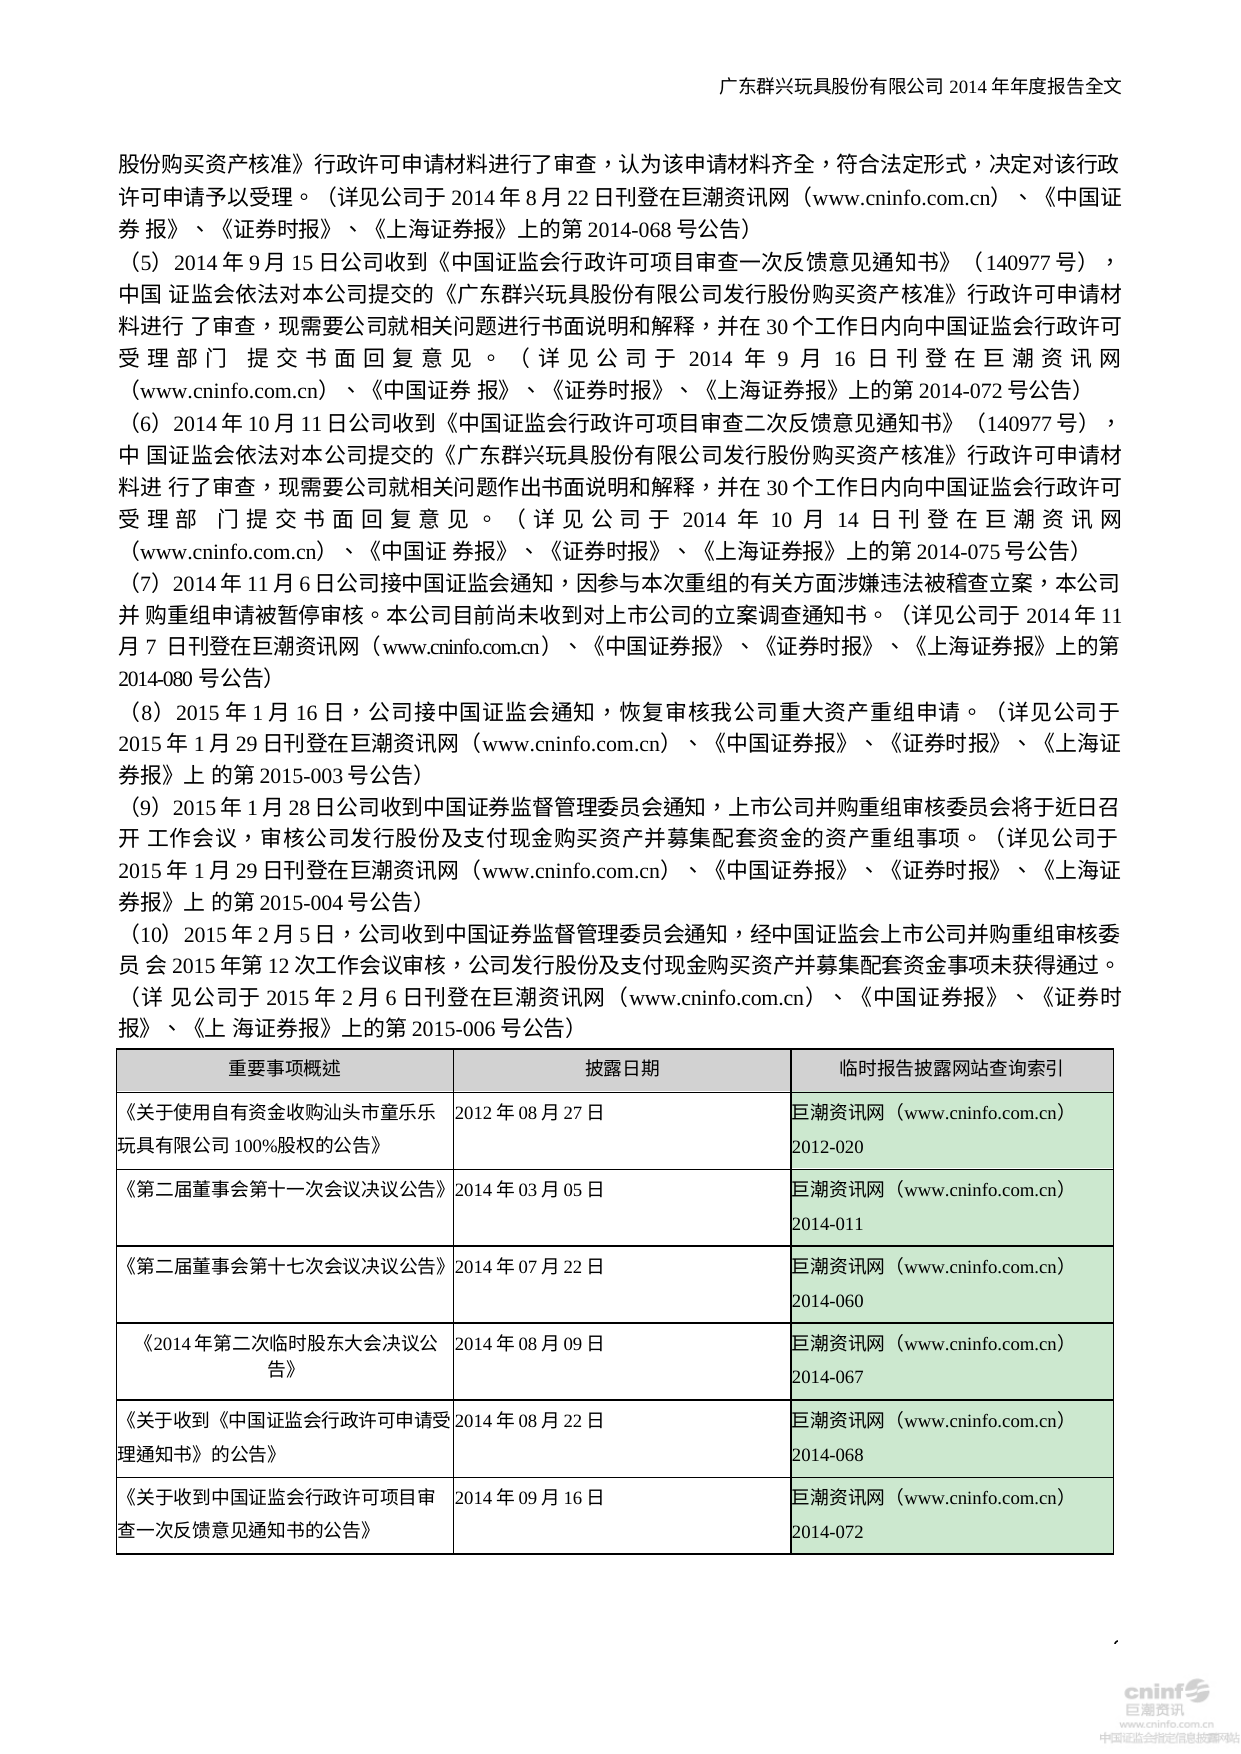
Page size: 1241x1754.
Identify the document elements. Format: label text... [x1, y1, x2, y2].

picture [1099, 1673, 1241, 1754]
table_cell 巨潮资讯网（www.cninfo.com.cn） 2014-067 [792, 1324, 1113, 1399]
table_cell 《第二届董事会第十一次会议决议公告》 [117, 1170, 453, 1245]
table_cell 2014年08月09日 [454, 1324, 790, 1399]
table_cell 2014年08月22日 [454, 1401, 790, 1476]
text （5）2014年9月15日公司收到《中国证监会行政许可项目审查一次反馈意见通知书》（140977号），中国 证监会依法对本公司提交的《广东群兴玩具股份有限公司发行股份购买资产核准》行政许可申请材料进行 了审查，现需要公司就相关问题进行书面说明和解释，并在30个工作日内向中国证监会行政许可受理部门 提交书面回复意见。（详见公司于2014年9月16日刊登在巨潮资讯网（www.cninfo.com.cn）、《中国证券 报》、《证券时报》、《上海证券报》上的第2014-072号公告） [118, 247, 1122, 405]
text （9）2015年1月28日公司收到中国证券监督管理委员会通知，上市公司并购重组审核委员会将于近日召开 工作会议，审核公司发行股份及支付现金购买资产并募集配套资金的资产重组事项。（详见公司于2015年 1月29日刊登在巨潮资讯网（www.cninfo.com.cn）、《中国证券报》、《证券时报》、《上海证券报》上 的第2015-004号公告） [118, 792, 1122, 916]
text （6）2014年10月11日公司收到《中国证监会行政许可项目审查二次反馈意见通知书》（140977号），中 国证监会依法对本公司提交的《广东群兴玩具股份有限公司发行股份购买资产核准》行政许可申请材料进 行了审查，现需要公司就相关问题作出书面说明和解释，并在30个工作日内向中国证监会行政许可受理部 门提交书面回复意见。（详见公司于2014年10月14日刊登在巨潮资讯网（www.cninfo.com.cn）、《中国证 券报》、《证券时报》、《上海证券报》上的第2014-075号公告） [118, 408, 1122, 566]
table_cell 《关于收到中国证监会行政许可项目审 查一次反馈意见通知书的公告》 [117, 1478, 453, 1553]
table_cell 巨潮资讯网（www.cninfo.com.cn） 2012-020 [792, 1093, 1113, 1168]
text （7）2014年11月6日公司接中国证监会通知，因参与本次重组的有关方面涉嫌违法被稽查立案，本公司并 购重组申请被暂停审核。本公司目前尚未收到对上市公司的立案调查通知书。（详见公司于2014年11月7 日刊登在巨潮资讯网（www.cninfo.com.cn）、《中国证券报》、《证券时报》、《上海证券报》上的第2014-080 号公告） [118, 568, 1122, 692]
table_cell 2014年03月05日 [454, 1170, 790, 1245]
table_cell 《第二届董事会第十七次会议决议公告》 [117, 1247, 453, 1322]
table_cell 2014年07月22日 [454, 1247, 790, 1322]
table_header 重要事项概述 [117, 1050, 453, 1091]
table_cell 巨潮资讯网（www.cninfo.com.cn） 2014-072 [792, 1478, 1113, 1553]
table_cell 《关于收到《中国证监会行政许可申请受 理通知书》的公告》 [117, 1401, 453, 1476]
table_header 临时报告披露网站查询索引 [792, 1050, 1113, 1091]
table_cell 《2014年第二次临时股东大会决议公告》 [117, 1324, 453, 1399]
table_cell 巨潮资讯网（www.cninfo.com.cn） 2014-068 [792, 1401, 1113, 1476]
table_cell 2014年09月16日 [454, 1478, 790, 1553]
text （8）2015年1月16日，公司接中国证监会通知，恢复审核我公司重大资产重组申请。（详见公司于2015年 1月29日刊登在巨潮资讯网（www.cninfo.com.cn）、《中国证券报》、《证券时报》、《上海证券报》上 的第2015-003号公告） [118, 697, 1123, 789]
table_header 披露日期 [454, 1050, 790, 1091]
table_cell 巨潮资讯网（www.cninfo.com.cn） 2014-060 [792, 1247, 1113, 1322]
table_cell 2012年08月27日 [454, 1093, 790, 1168]
text （10）2015年2月5日，公司收到中国证券监督管理委员会通知，经中国证监会上市公司并购重组审核委员 会2015年第12次工作会议审核，公司发行股份及支付现金购买资产并募集配套资金事项未获得通过。（详 见公司于2015年2月6日刊登在巨潮资讯网（www.cninfo.com.cn）、《中国证券报》、《证券时报》、《上 海证券报》上的第2015-006号公告） [118, 918, 1122, 1043]
table_cell 巨潮资讯网（www.cninfo.com.cn） 2014-011 [792, 1170, 1113, 1245]
table_cell 《关于使用自有资金收购汕头市童乐乐 玩具有限公司100%股权的公告》 [117, 1093, 453, 1168]
text 股份购买资产核准》行政许可申请材料进行了审查，认为该申请材料齐全，符合法定形式，决定对该行政 许可申请予以受理。（详见公司于2014年8月22日刊登在巨潮资讯网（www.cninfo.com.cn）、《中国证券 报》、《证券时报》、《上海证券报》上的第2014-068号公告） [118, 149, 1122, 244]
